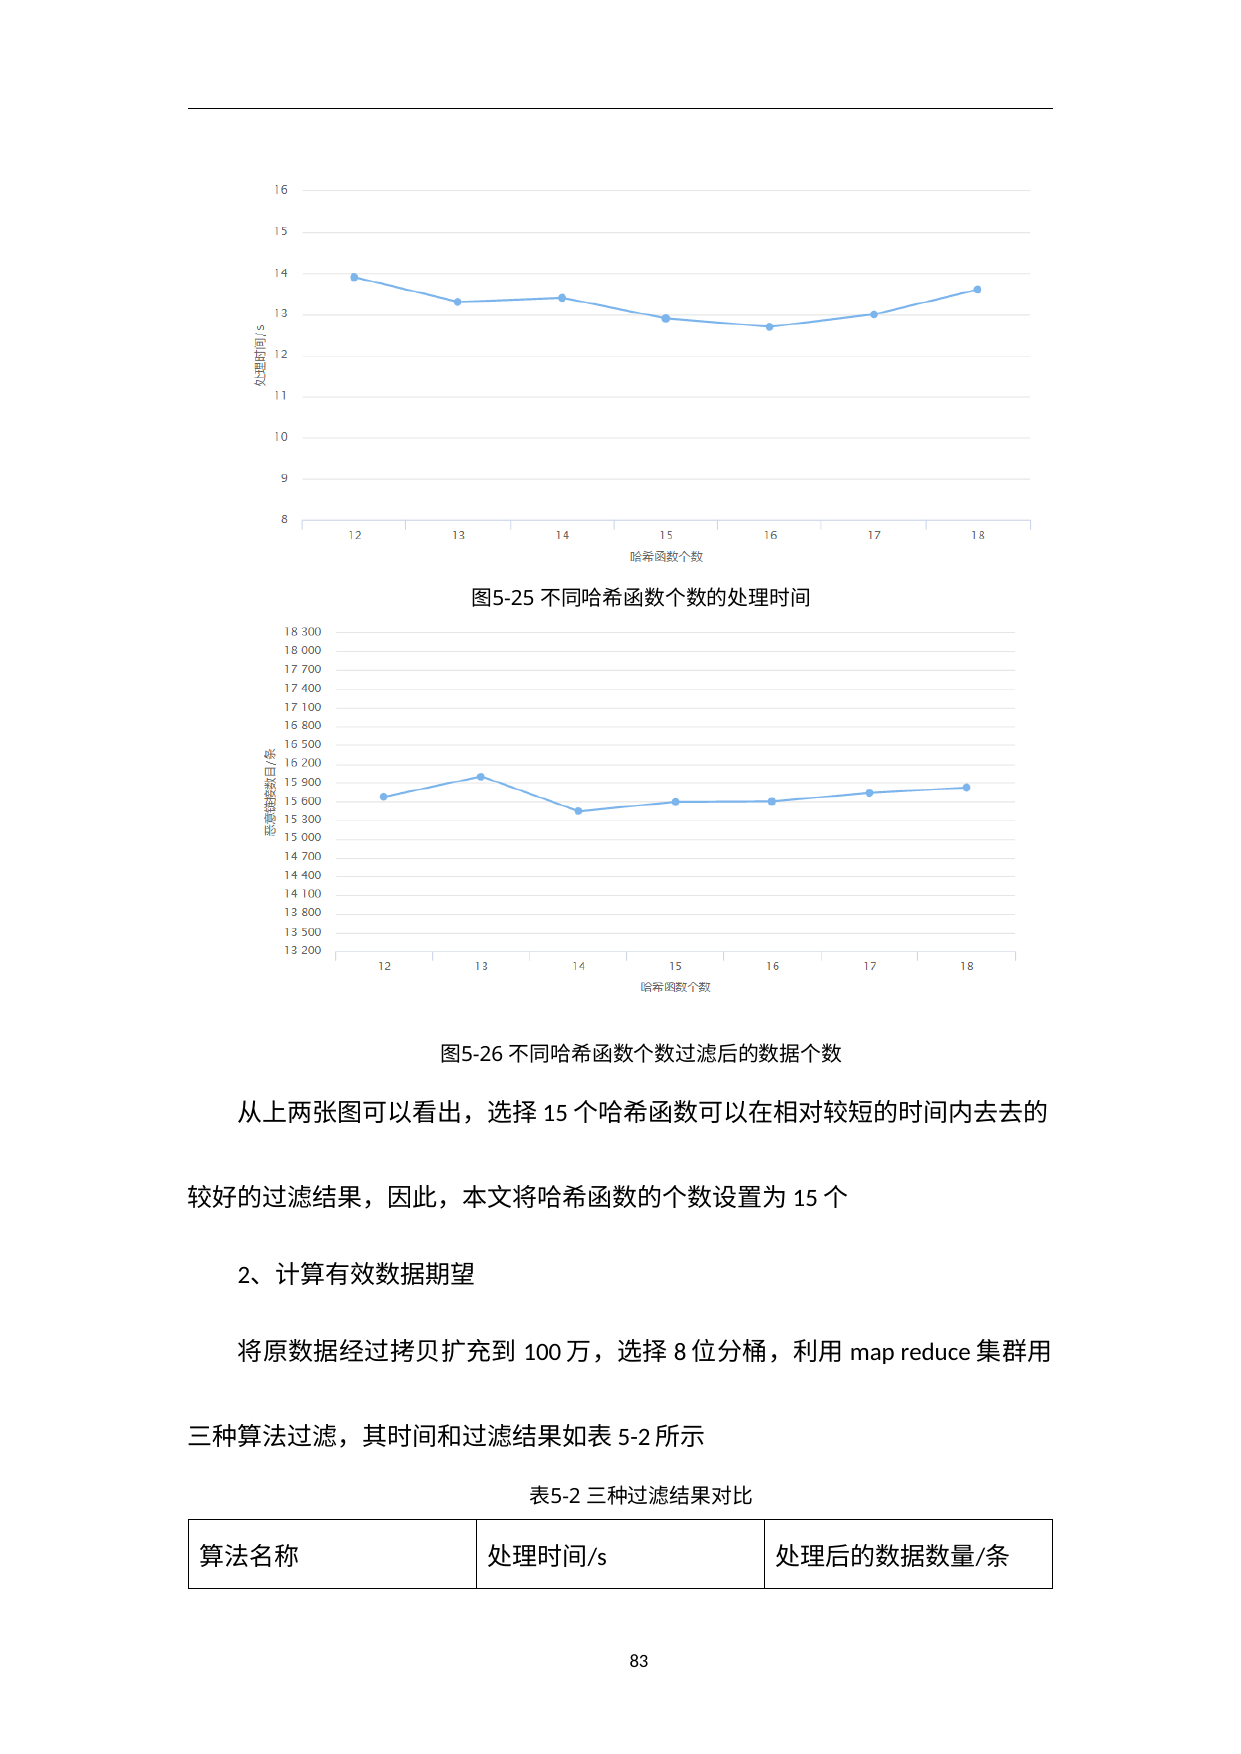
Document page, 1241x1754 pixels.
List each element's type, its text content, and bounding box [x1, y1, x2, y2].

table_header 处理后的数据数量/条 [765, 1520, 1052, 1588]
text 2、计算有效数据期望 [187, 1239, 1053, 1307]
picture [246, 163, 1045, 571]
picture [262, 620, 1029, 998]
text 表5-2 三种过滤结果对比 [187, 1478, 1053, 1512]
text 将原数据经过拷贝扩充到100万，选择8位分桶，利用map reduce集群用三种算法过滤，其时间和过滤结果如表5-2所示 [187, 1316, 1053, 1469]
text 从上两张图可以看出，选择15个哈希函数可以在相对较短的时间内去去的较好的过滤结果，因此，本文将哈希函数的个数设置为15个 [187, 1077, 1053, 1230]
table_header 算法名称 [189, 1520, 476, 1588]
table_header 处理时间/s [477, 1520, 764, 1588]
